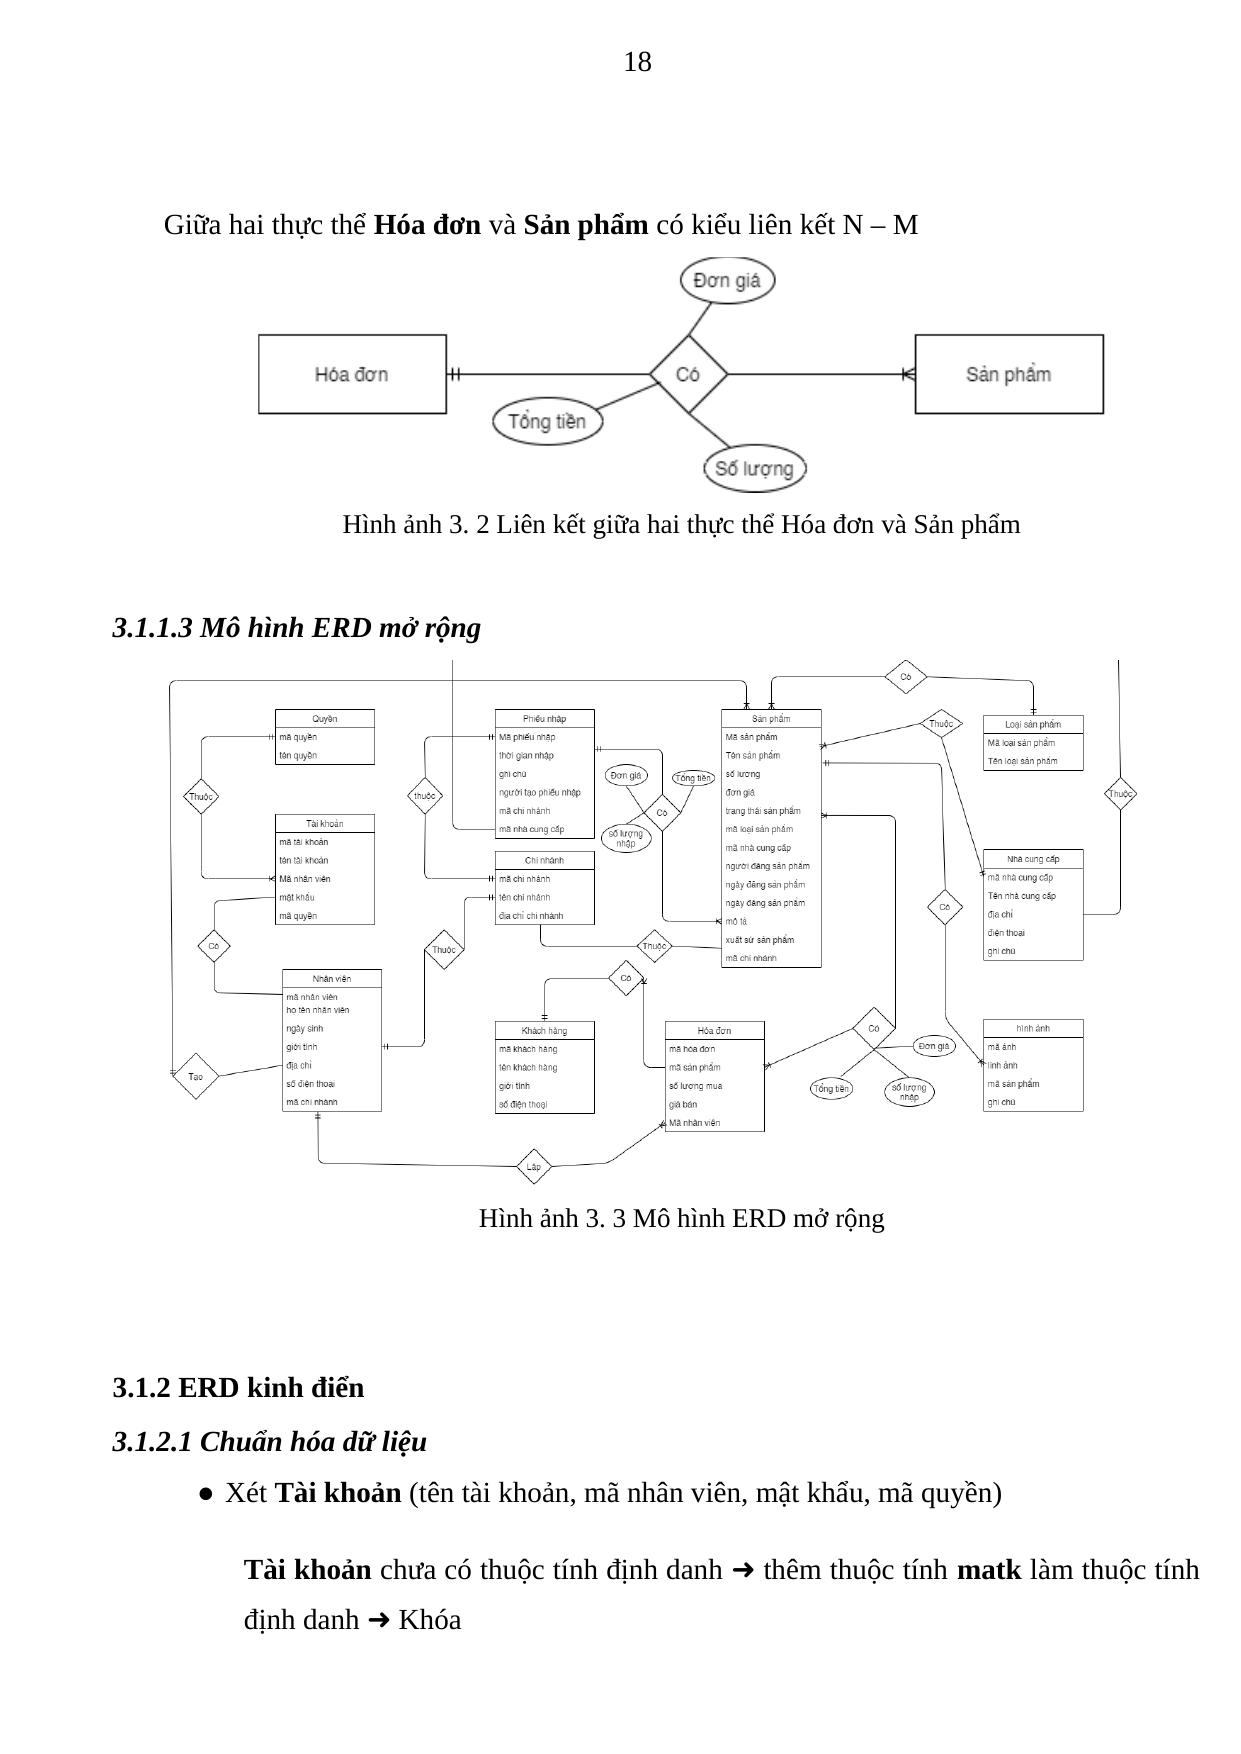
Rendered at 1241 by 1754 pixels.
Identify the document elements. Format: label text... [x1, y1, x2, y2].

list Xét Tài khoản (tên tài khoản, mã nhân viên, mật khẩu, mã quyền) [197, 1475, 1200, 1508]
text Tài khoản chưa có thuộc tính định danh ➜ thêm thuộc tính matk làm thuộc tính định danh ➜ Khóa [244, 1552, 1200, 1636]
subtitle 3.1.2 ERD kinh điển [112, 1370, 1200, 1403]
subtitle 3.1.2.1 Chuẩn hóa dữ liệu [112, 1424, 1200, 1458]
text Giữa hai thực thể Hóa đơn và Sản phẩm có kiểu liên kết N – M [163, 207, 1200, 240]
text Hình ảnh 3. 2 Liên kết giữa hai thực thể Hóa đơn và Sản phẩm [163, 508, 1200, 540]
text Hình ảnh 3. 3 Mô hình ERD mở rộng [163, 1202, 1200, 1233]
picture [258, 257, 1106, 493]
subtitle 3.1.1.3 Mô hình ERD mở rộng [112, 610, 1200, 643]
picture [163, 660, 1137, 1185]
